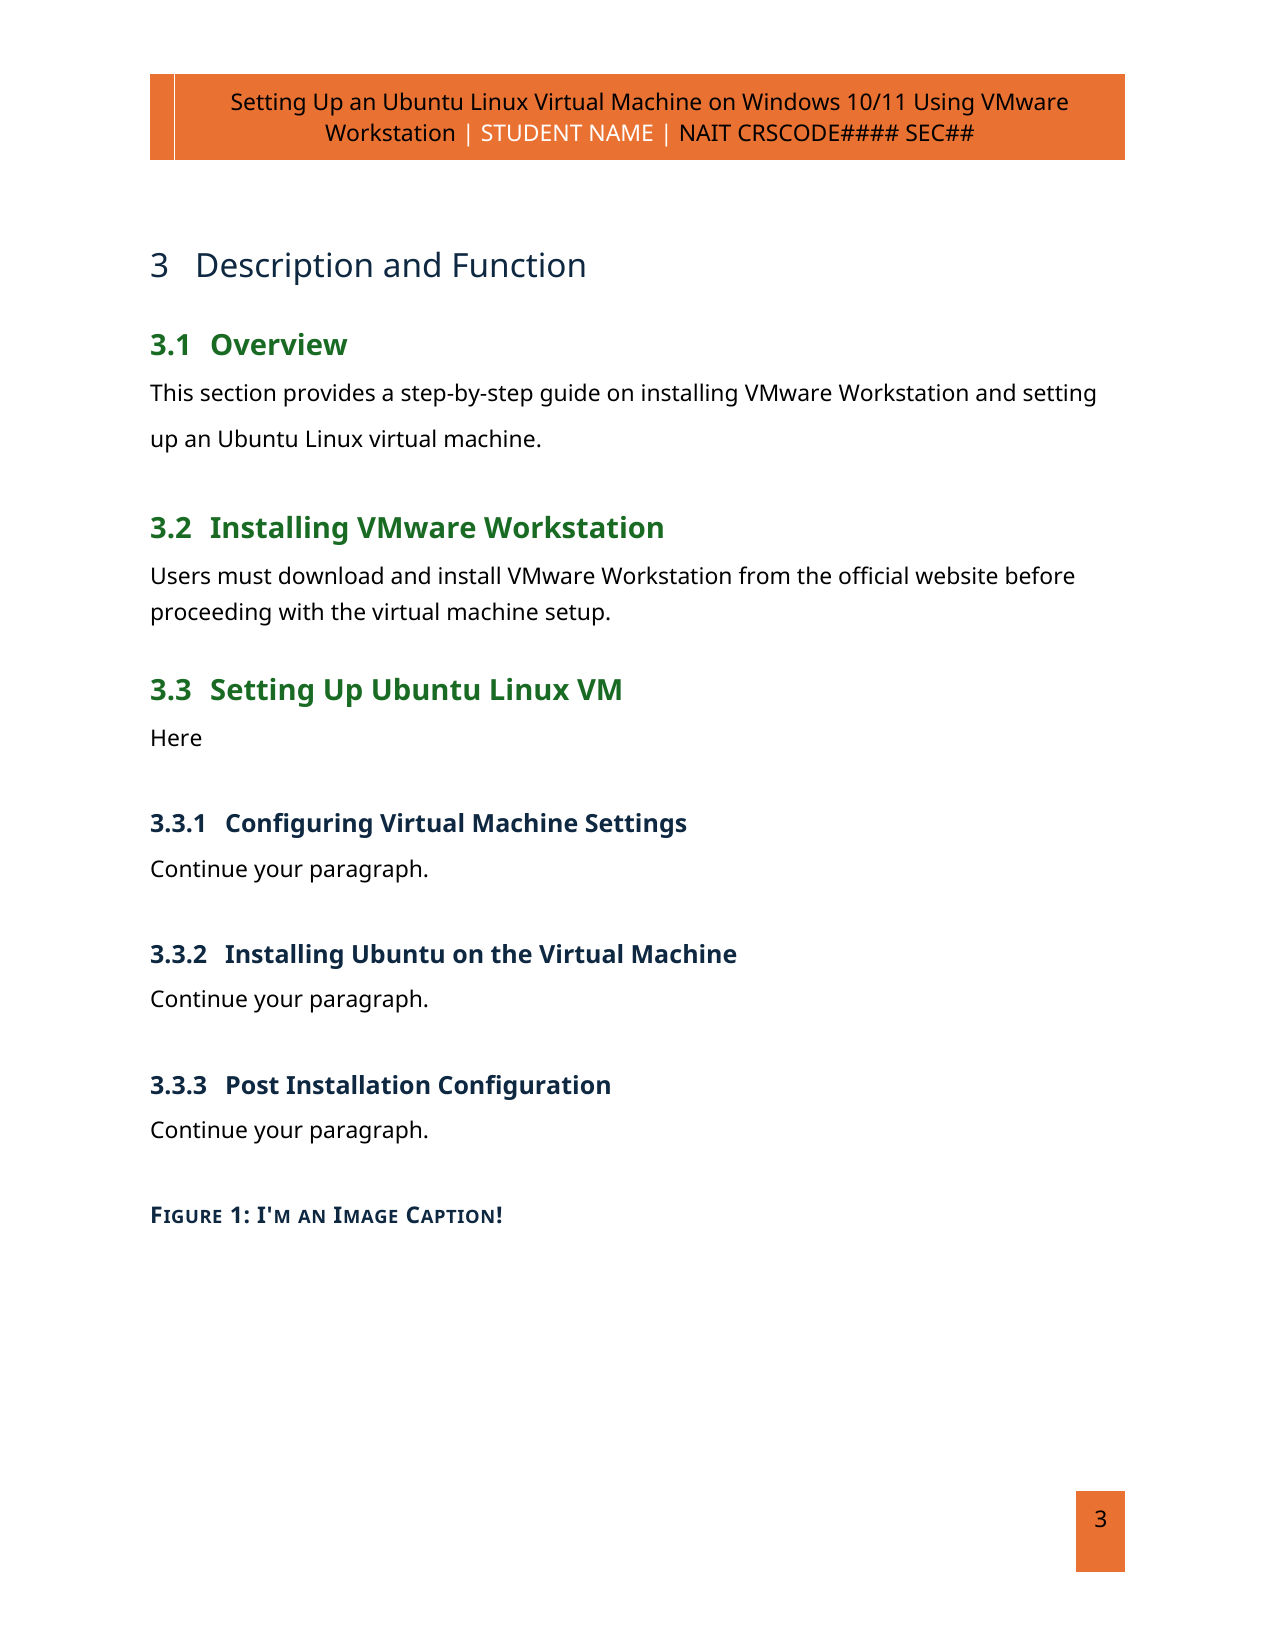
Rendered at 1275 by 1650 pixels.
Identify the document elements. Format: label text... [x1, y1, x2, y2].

text This section provides a step-by-step guide on installing VMware Workstation and setting up an Ubuntu Linux virtual machine. [150, 377, 1125, 455]
text Continue your paragraph. [150, 983, 1125, 1015]
text Continue your paragraph. [150, 1114, 1125, 1146]
text Here [150, 722, 1125, 753]
text Continue your paragraph. [150, 852, 1125, 884]
subtitle Installing VMware Workstation [150, 508, 1125, 547]
subtitle Overview [150, 324, 1125, 364]
subtitle Post Installation Configuration [150, 1068, 1125, 1102]
text Users must download and install VMware Workstation from the official website before proceeding with the virtual machine setup. [150, 560, 1125, 627]
subtitle Configuring Virtual Machine Settings [150, 806, 1125, 840]
subtitle Description and Function [150, 241, 1125, 287]
subtitle Installing Ubuntu on the Virtual Machine [150, 937, 1125, 971]
subtitle Setting Up Ubuntu Linux VM [150, 669, 1125, 709]
